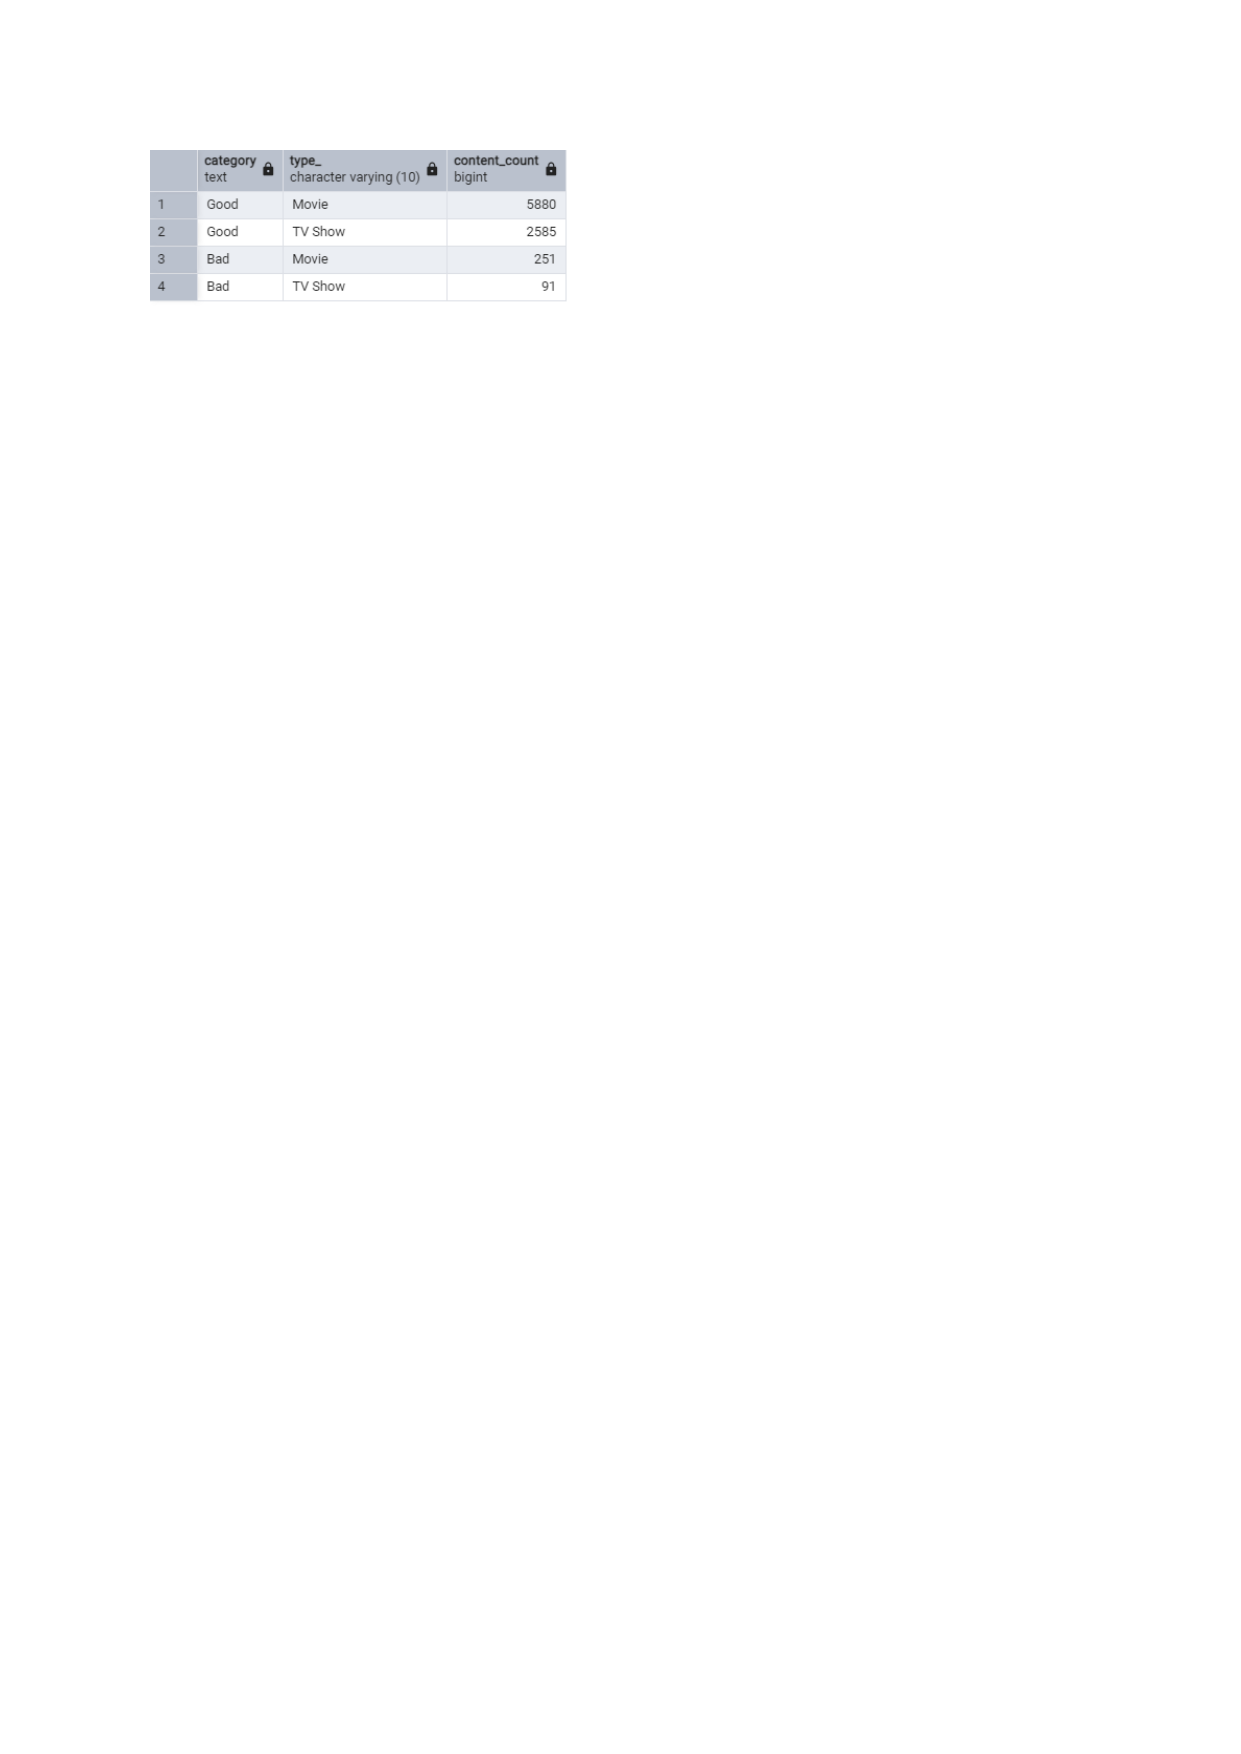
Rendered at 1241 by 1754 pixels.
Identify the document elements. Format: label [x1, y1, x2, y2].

picture [150, 150, 577, 314]
